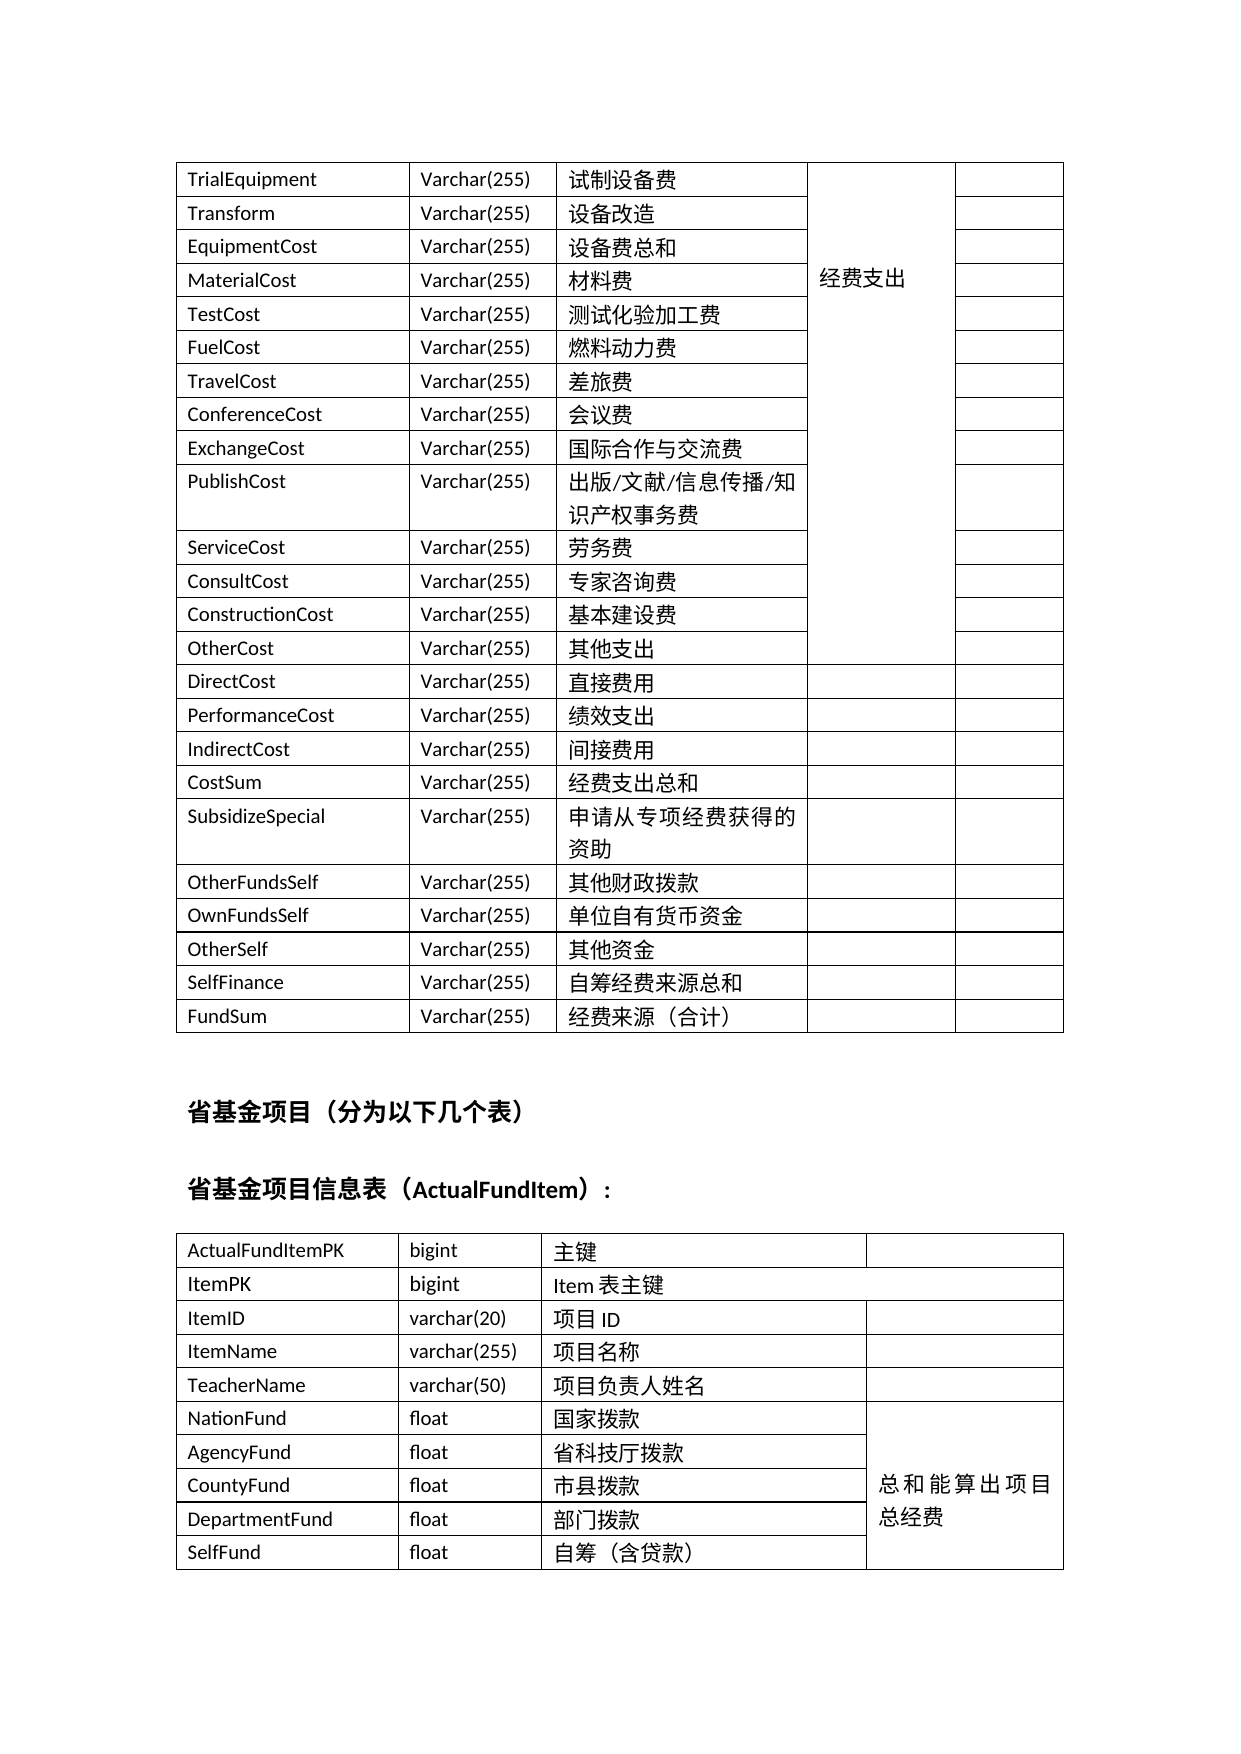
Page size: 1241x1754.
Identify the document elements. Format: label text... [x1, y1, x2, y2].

table_cell float [399, 1503, 541, 1535]
table_cell [956, 1000, 1063, 1032]
table_cell Varchar(255) [410, 297, 556, 330]
table_cell 项目负责人姓名 [542, 1368, 866, 1401]
table_header 主键 [542, 1234, 866, 1267]
table_cell 总和能算出项目总经费 [867, 1402, 1063, 1568]
table_cell SubsidizeSpecial [177, 799, 409, 864]
table_cell [956, 331, 1063, 363]
table_cell [956, 899, 1063, 931]
table_cell float [399, 1435, 541, 1468]
table_cell FuelCost [177, 331, 409, 363]
table_cell 项目ID [542, 1301, 866, 1334]
table_cell Varchar(255) [410, 933, 556, 965]
table_cell 申请从专项经费获得的资助 [557, 799, 807, 864]
subtitle 省基金项目（分为以下几个表） [187, 1078, 1053, 1143]
table_cell 经费支出 [808, 163, 955, 664]
table_cell IndirectCost [177, 732, 409, 765]
table_cell Transform [177, 197, 409, 229]
table_cell [956, 297, 1063, 330]
table_cell Varchar(255) [410, 766, 556, 798]
table_cell [867, 1368, 1063, 1401]
table_cell Varchar(255) [410, 865, 556, 898]
table_cell [808, 966, 955, 998]
table_cell Varchar(255) [410, 632, 556, 664]
table_cell [867, 1335, 1063, 1367]
table_cell 直接费用 [557, 665, 807, 698]
table_cell [956, 865, 1063, 898]
table_cell PublishCost [177, 465, 409, 530]
table_cell Varchar(255) [410, 531, 556, 563]
table_cell TestCost [177, 297, 409, 330]
table_cell Varchar(255) [410, 665, 556, 698]
table_cell [956, 197, 1063, 229]
table_cell [956, 230, 1063, 263]
table_cell DepartmentFund [177, 1503, 398, 1535]
table_cell 其他支出 [557, 632, 807, 664]
table_cell 其他财政拨款 [557, 865, 807, 898]
table_cell Varchar(255) [410, 565, 556, 597]
table_cell OtherCost [177, 632, 409, 664]
table_cell 设备费总和 [557, 230, 807, 263]
table_cell [808, 865, 955, 898]
table_cell [808, 699, 955, 731]
table_cell DirectCost [177, 665, 409, 698]
subtitle 省基金项目信息表（ActualFundItem）: [187, 1156, 1053, 1221]
table_cell 国际合作与交流费 [557, 431, 807, 464]
table_cell [956, 766, 1063, 798]
table_cell [956, 465, 1063, 530]
table_cell 经费来源（合计） [557, 1000, 807, 1032]
table_cell CostSum [177, 766, 409, 798]
table_cell [956, 665, 1063, 698]
table_cell Item表主键 [542, 1268, 1063, 1300]
table_cell ServiceCost [177, 531, 409, 563]
table_cell float [399, 1402, 541, 1434]
table_cell PerformanceCost [177, 699, 409, 731]
table_cell [808, 799, 955, 864]
table_cell [956, 699, 1063, 731]
table_cell 市县拨款 [542, 1469, 866, 1501]
table_cell [956, 264, 1063, 296]
table_header bigint [399, 1234, 541, 1267]
table_cell ConferenceCost [177, 398, 409, 430]
table_cell OtherSelf [177, 933, 409, 965]
table_cell [808, 766, 955, 798]
table_cell 差旅费 [557, 364, 807, 397]
table_cell 基本建设费 [557, 598, 807, 631]
table_cell OwnFundsSelf [177, 899, 409, 931]
table_cell CountyFund [177, 1469, 398, 1501]
table_cell ConstructionCost [177, 598, 409, 631]
table_cell varchar(50) [399, 1368, 541, 1401]
table_cell 自筹经费来源总和 [557, 966, 807, 998]
table_cell 自筹（含贷款） [542, 1536, 866, 1568]
table_cell 会议费 [557, 398, 807, 430]
table_cell Varchar(255) [410, 364, 556, 397]
table_cell MaterialCost [177, 264, 409, 296]
table_cell TeacherName [177, 1368, 398, 1401]
table_cell FundSum [177, 1000, 409, 1032]
table_cell 出版/文献/信息传播/知识产权事务费 [557, 465, 807, 530]
table_cell 其他资金 [557, 933, 807, 965]
table_cell Varchar(255) [410, 197, 556, 229]
table_cell [808, 665, 955, 698]
table_cell 燃料动力费 [557, 331, 807, 363]
table_cell 绩效支出 [557, 699, 807, 731]
table_cell Varchar(255) [410, 163, 556, 196]
table_cell [956, 632, 1063, 664]
table_cell [808, 933, 955, 965]
table_cell Varchar(255) [410, 732, 556, 765]
table_cell Varchar(255) [410, 398, 556, 430]
table_cell Varchar(255) [410, 1000, 556, 1032]
table_cell OtherFundsSelf [177, 865, 409, 898]
table_cell [867, 1301, 1063, 1334]
table_cell float [399, 1469, 541, 1501]
table_cell 劳务费 [557, 531, 807, 563]
table_cell 部门拨款 [542, 1503, 866, 1535]
table_cell 间接费用 [557, 732, 807, 765]
table_cell varchar(255) [399, 1335, 541, 1367]
table_cell 项目名称 [542, 1335, 866, 1367]
table_cell SelfFinance [177, 966, 409, 998]
table_cell 国家拨款 [542, 1402, 866, 1434]
table_cell ExchangeCost [177, 431, 409, 464]
table_cell Varchar(255) [410, 431, 556, 464]
table_cell [956, 565, 1063, 597]
table_cell SelfFund [177, 1536, 398, 1568]
table_cell Varchar(255) [410, 966, 556, 998]
table_cell [956, 933, 1063, 965]
table_cell [808, 899, 955, 931]
table_cell [956, 163, 1063, 196]
table_cell Varchar(255) [410, 331, 556, 363]
table_cell 试制设备费 [557, 163, 807, 196]
table_cell ItemName [177, 1335, 398, 1367]
table_cell [956, 364, 1063, 397]
table_cell float [399, 1536, 541, 1568]
table_cell [956, 531, 1063, 563]
table_cell Varchar(255) [410, 598, 556, 631]
table_cell AgencyFund [177, 1435, 398, 1468]
table_cell [956, 431, 1063, 464]
table_cell [956, 598, 1063, 631]
table_header ActualFundItemPK [177, 1234, 398, 1267]
table_cell 省科技厅拨款 [542, 1435, 866, 1468]
table_cell 测试化验加工费 [557, 297, 807, 330]
table_cell [808, 732, 955, 765]
table_cell 单位自有货币资金 [557, 899, 807, 931]
table_cell EquipmentCost [177, 230, 409, 263]
table_cell 经费支出总和 [557, 766, 807, 798]
table_cell 设备改造 [557, 197, 807, 229]
table_cell Varchar(255) [410, 799, 556, 864]
table_cell Varchar(255) [410, 264, 556, 296]
table_cell 专家咨询费 [557, 565, 807, 597]
table_cell ConsultCost [177, 565, 409, 597]
table_cell 材料费 [557, 264, 807, 296]
table_cell Varchar(255) [410, 899, 556, 931]
table_header [867, 1234, 1063, 1267]
table_cell [808, 1000, 955, 1032]
table_cell Varchar(255) [410, 230, 556, 263]
table_cell varchar(20) [399, 1301, 541, 1334]
table_cell [956, 966, 1063, 998]
table_cell NationFund [177, 1402, 398, 1434]
table_cell bigint [399, 1268, 541, 1300]
table_cell ItemPK [177, 1268, 398, 1300]
table_cell [956, 799, 1063, 864]
table_cell Varchar(255) [410, 699, 556, 731]
table_cell TravelCost [177, 364, 409, 397]
table_cell [956, 732, 1063, 765]
table_cell ItemID [177, 1301, 398, 1334]
table_cell Varchar(255) [410, 465, 556, 530]
table_cell TrialEquipment [177, 163, 409, 196]
table_cell [956, 398, 1063, 430]
